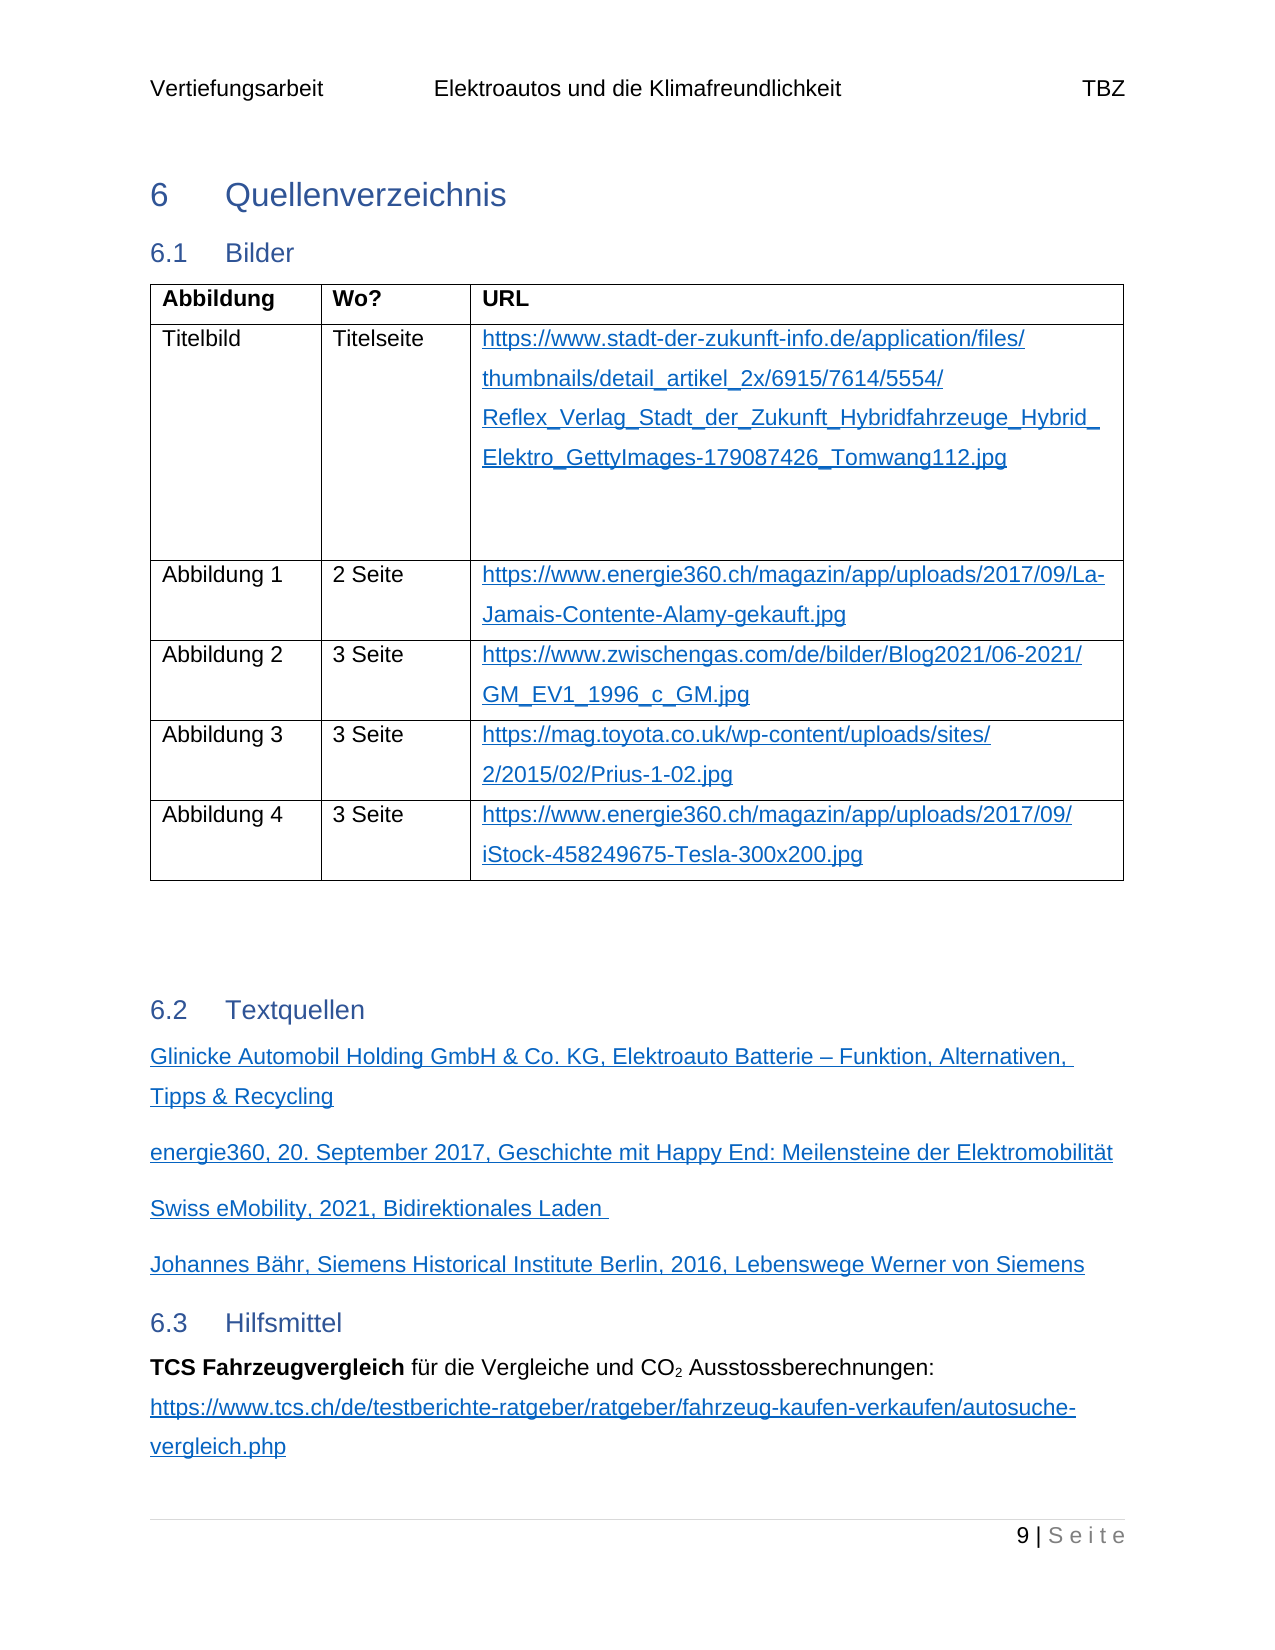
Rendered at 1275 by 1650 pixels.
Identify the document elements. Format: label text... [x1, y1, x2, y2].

table_cell https://www.stadt-der-zukunft-info.de/application/files/thumbnails/detail_artikel_2x/6915/7614/5554/Reflex_Verlag_Stadt_der_Zukunft_Hybridfahrzeuge_Hybrid_Elektro_GettyImages-179087426_Tomwang112.jpg [471, 325, 1123, 560]
table_cell 3 Seite [322, 641, 470, 720]
table_cell Titelseite [322, 325, 470, 560]
subtitle 6.3 Hilfsmittel [150, 1307, 1125, 1339]
table_cell 2 Seite [322, 561, 470, 640]
text Glinicke Automobil Holding GmbH & Co. KG, Elektroauto Batterie – Funktion, Alternativen, Tipps & Recycling [150, 1043, 1125, 1109]
table_cell Abbildung 1 [151, 561, 321, 640]
table_cell Titelbild [151, 325, 321, 560]
table_cell Abbildung 3 [151, 721, 321, 800]
subtitle 6 Quellenverzeichnis [150, 175, 1125, 213]
table_cell https://www.zwischengas.com/de/bilder/Blog2021/06-2021/GM_EV1_1996_c_GM.jpg [471, 641, 1123, 720]
table_header Abbildung [151, 285, 321, 324]
text Swiss eMobility, 2021, Bidirektionales Laden [150, 1195, 1125, 1221]
table_header Wo? [322, 285, 470, 324]
table_cell Abbildung 2 [151, 641, 321, 720]
text Johannes Bähr, Siemens Historical Institute Berlin, 2016, Lebenswege Werner von Siemens [150, 1251, 1125, 1278]
table_cell 3 Seite [322, 801, 470, 880]
table_cell 3 Seite [322, 721, 470, 800]
table_header URL [471, 285, 1123, 324]
text TCS Fahrzeugvergleich für die Vergleiche und CO2 Ausstossberechnungen: https://www.tcs.ch/de/testberichte-ratgeber/ratgeber/fahrzeug-kaufen-verkaufen/autosuche-vergleich.php [150, 1354, 1125, 1459]
table_cell https://www.energie360.ch/magazin/app/uploads/2017/09/iStock-458249675-Tesla-300x200.jpg [471, 801, 1123, 880]
table_cell Abbildung 4 [151, 801, 321, 880]
text energie360, 20. September 2017, Geschichte mit Happy End: Meilensteine der Elektromobilität [150, 1139, 1125, 1165]
table_cell https://mag.toyota.co.uk/wp-content/uploads/sites/2/2015/02/Prius-1-02.jpg [471, 721, 1123, 800]
subtitle 6.2 Textquellen [150, 994, 1125, 1025]
table_cell https://www.energie360.ch/magazin/app/uploads/2017/09/La-Jamais-Contente-Alamy-gekauft.jpg [471, 561, 1123, 640]
subtitle 6.1 Bilder [150, 237, 1125, 268]
